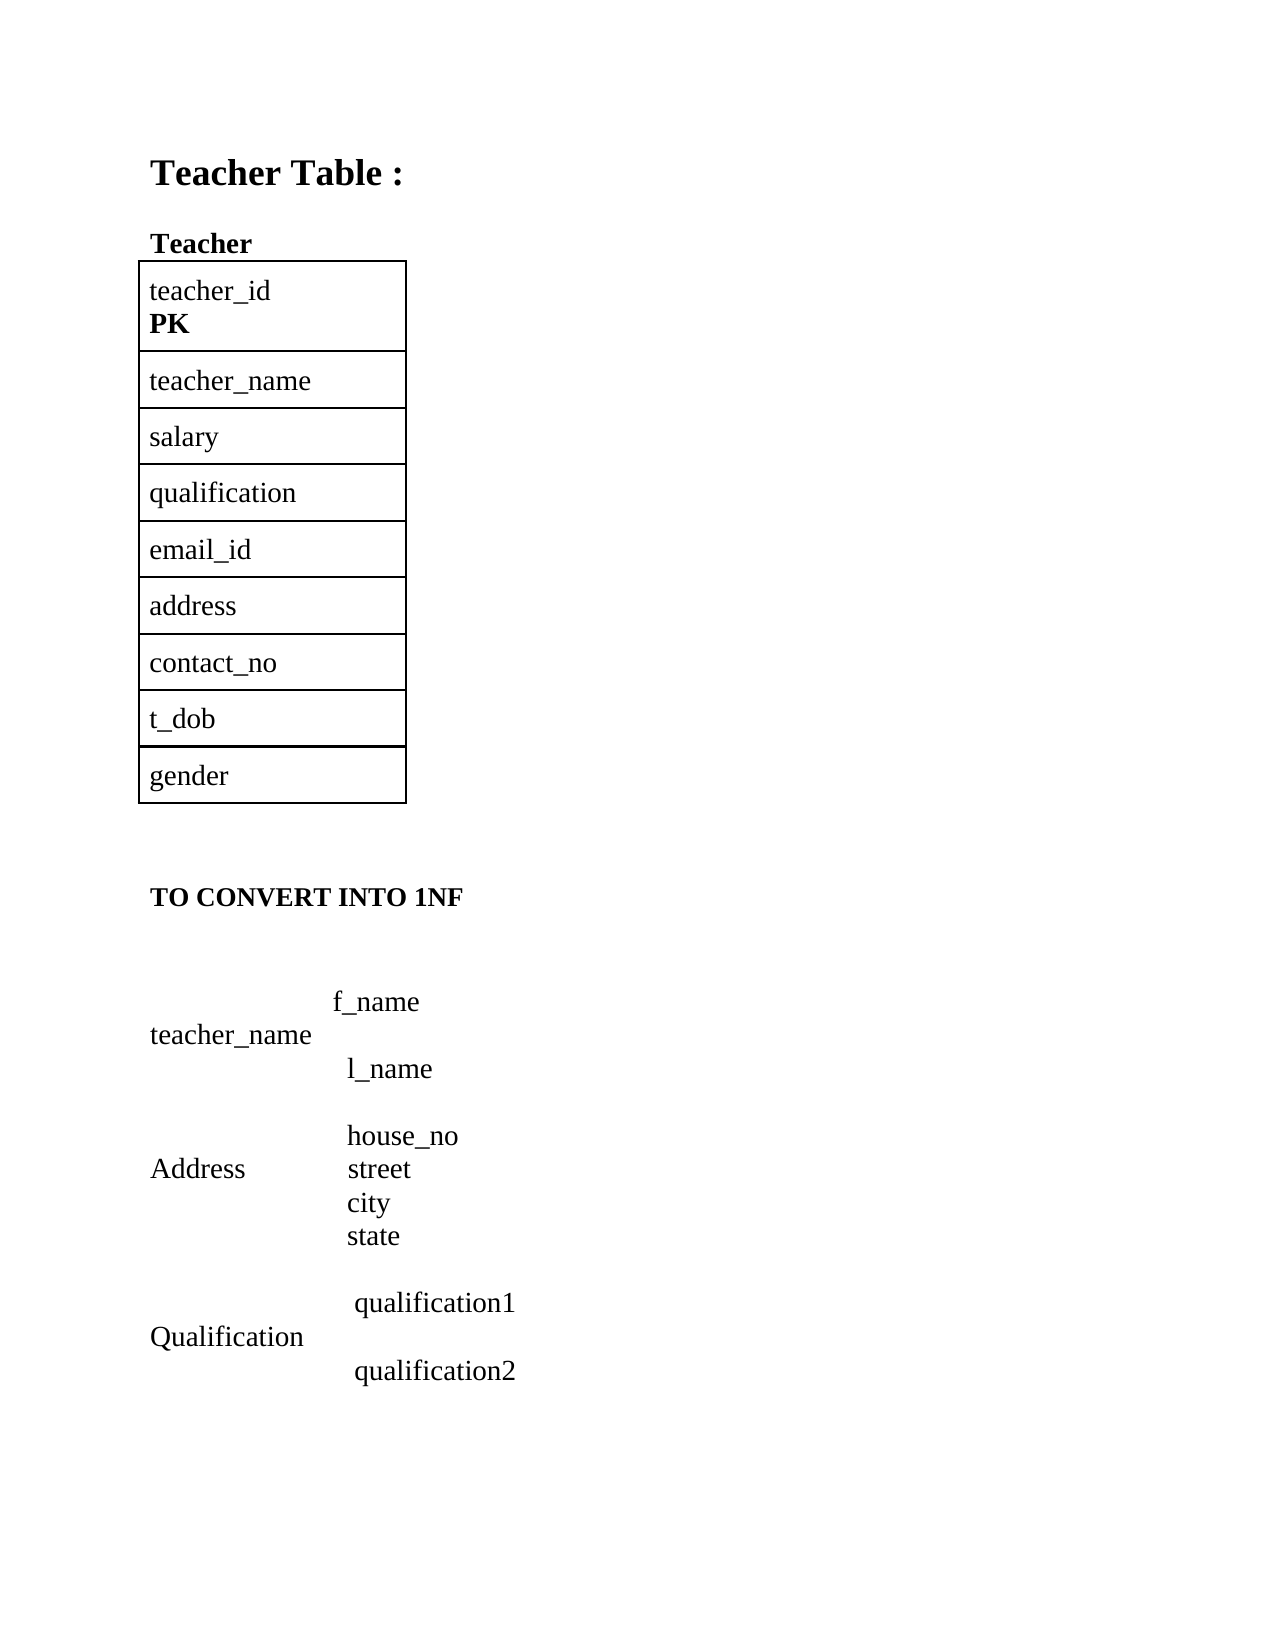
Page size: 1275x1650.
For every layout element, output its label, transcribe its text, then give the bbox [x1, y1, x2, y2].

text Address street [150, 1151, 1125, 1185]
text Teacher Table : [150, 150, 1125, 193]
table_cell teacher_name [140, 352, 405, 407]
text city [150, 1185, 1125, 1218]
text l_name [150, 1051, 1125, 1084]
table_cell address [140, 578, 405, 632]
text Qualification [150, 1319, 1125, 1353]
text teacher_name [150, 1017, 1125, 1051]
text state [150, 1218, 1125, 1252]
table_cell email_id [140, 522, 405, 576]
table_header teacher_id PK [140, 262, 405, 350]
text qualification1 [150, 1286, 1125, 1319]
text TO CONVERT INTO 1NF [150, 881, 1125, 912]
table_cell t_dob [140, 691, 405, 745]
text f_name [150, 984, 1125, 1017]
text qualification2 [150, 1353, 1125, 1386]
table_cell gender [140, 748, 405, 802]
text Teacher [150, 227, 1125, 260]
table_cell salary [140, 409, 405, 463]
text house_no [150, 1118, 1125, 1151]
table_cell contact_no [140, 635, 405, 689]
table_cell qualification [140, 465, 405, 519]
